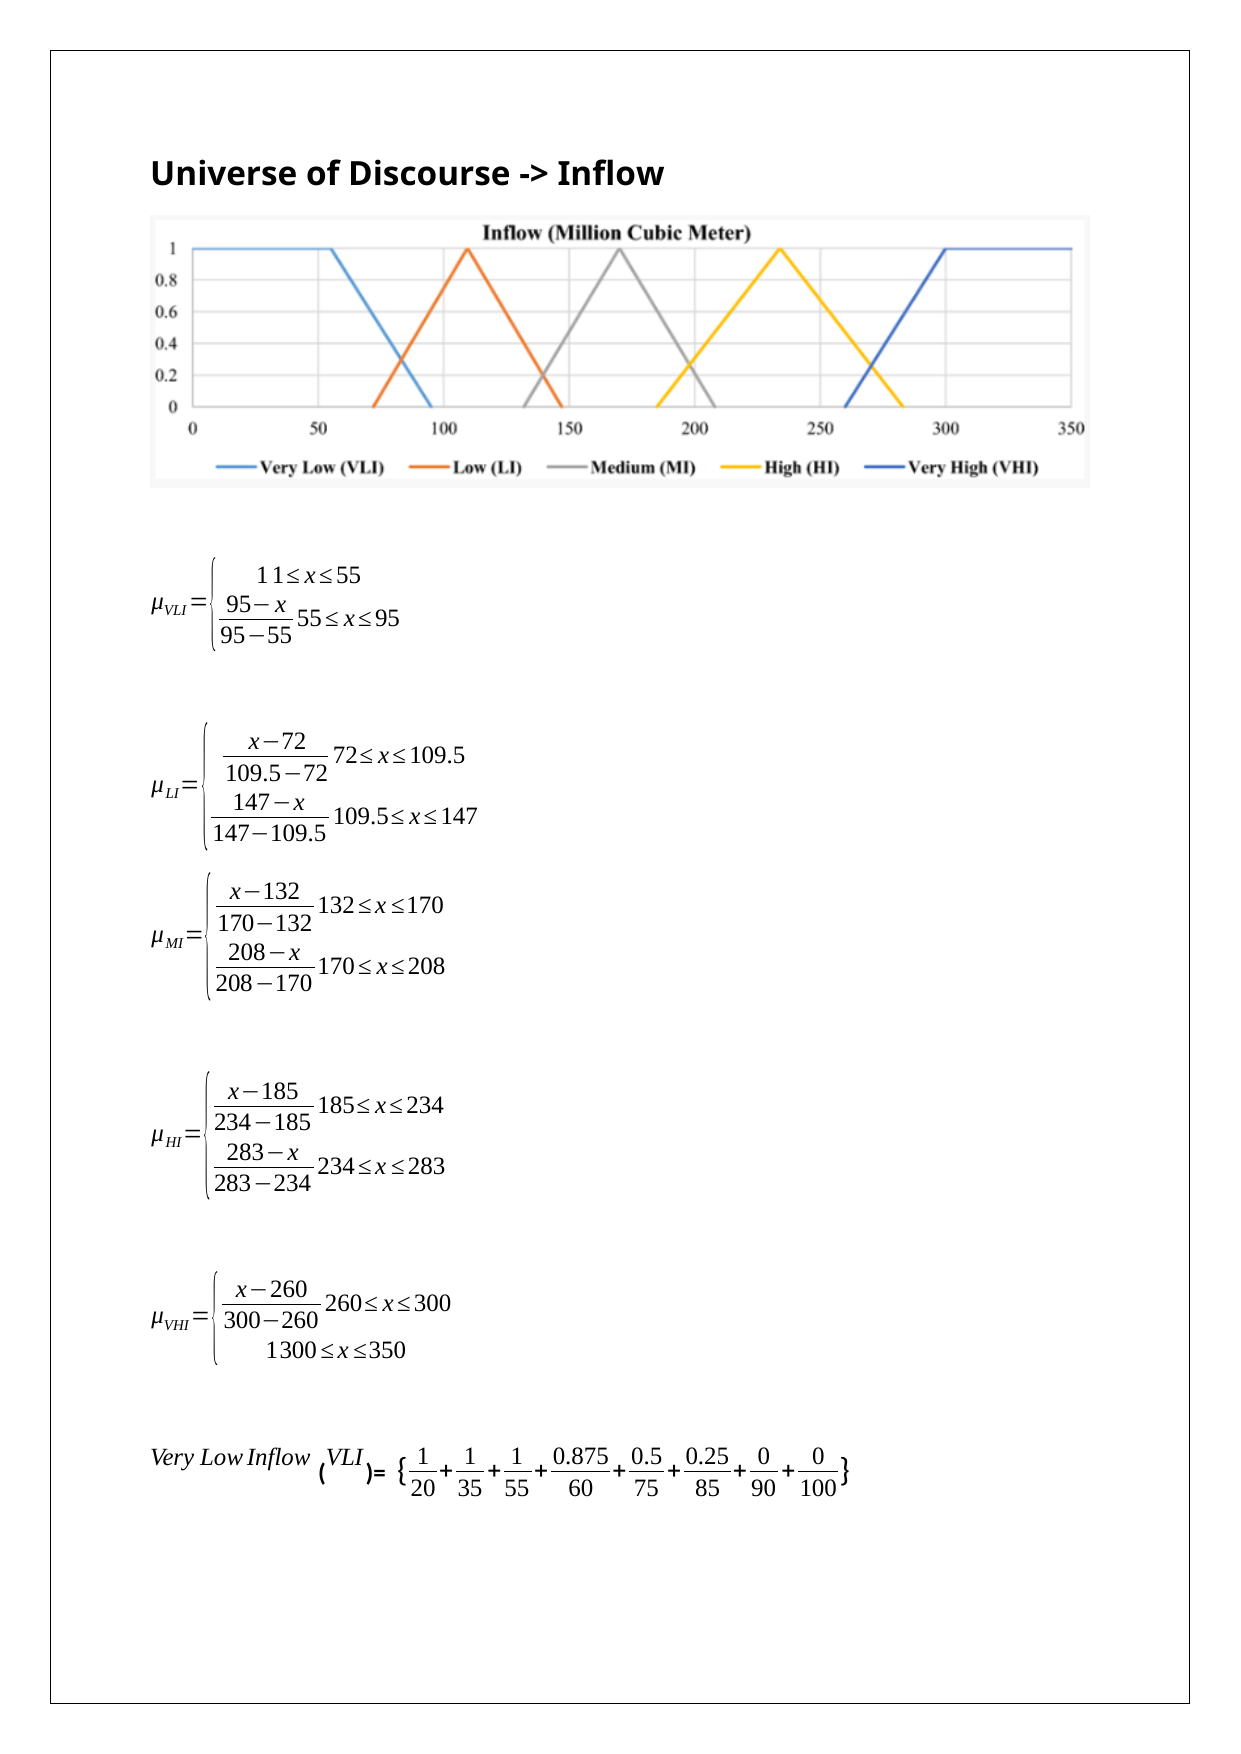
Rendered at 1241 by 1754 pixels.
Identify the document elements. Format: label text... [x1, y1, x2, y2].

text Universe of Discourse -> Inflow [150, 150, 1090, 195]
text ()= {} [150, 1441, 1090, 1503]
picture [150, 215, 1091, 488]
